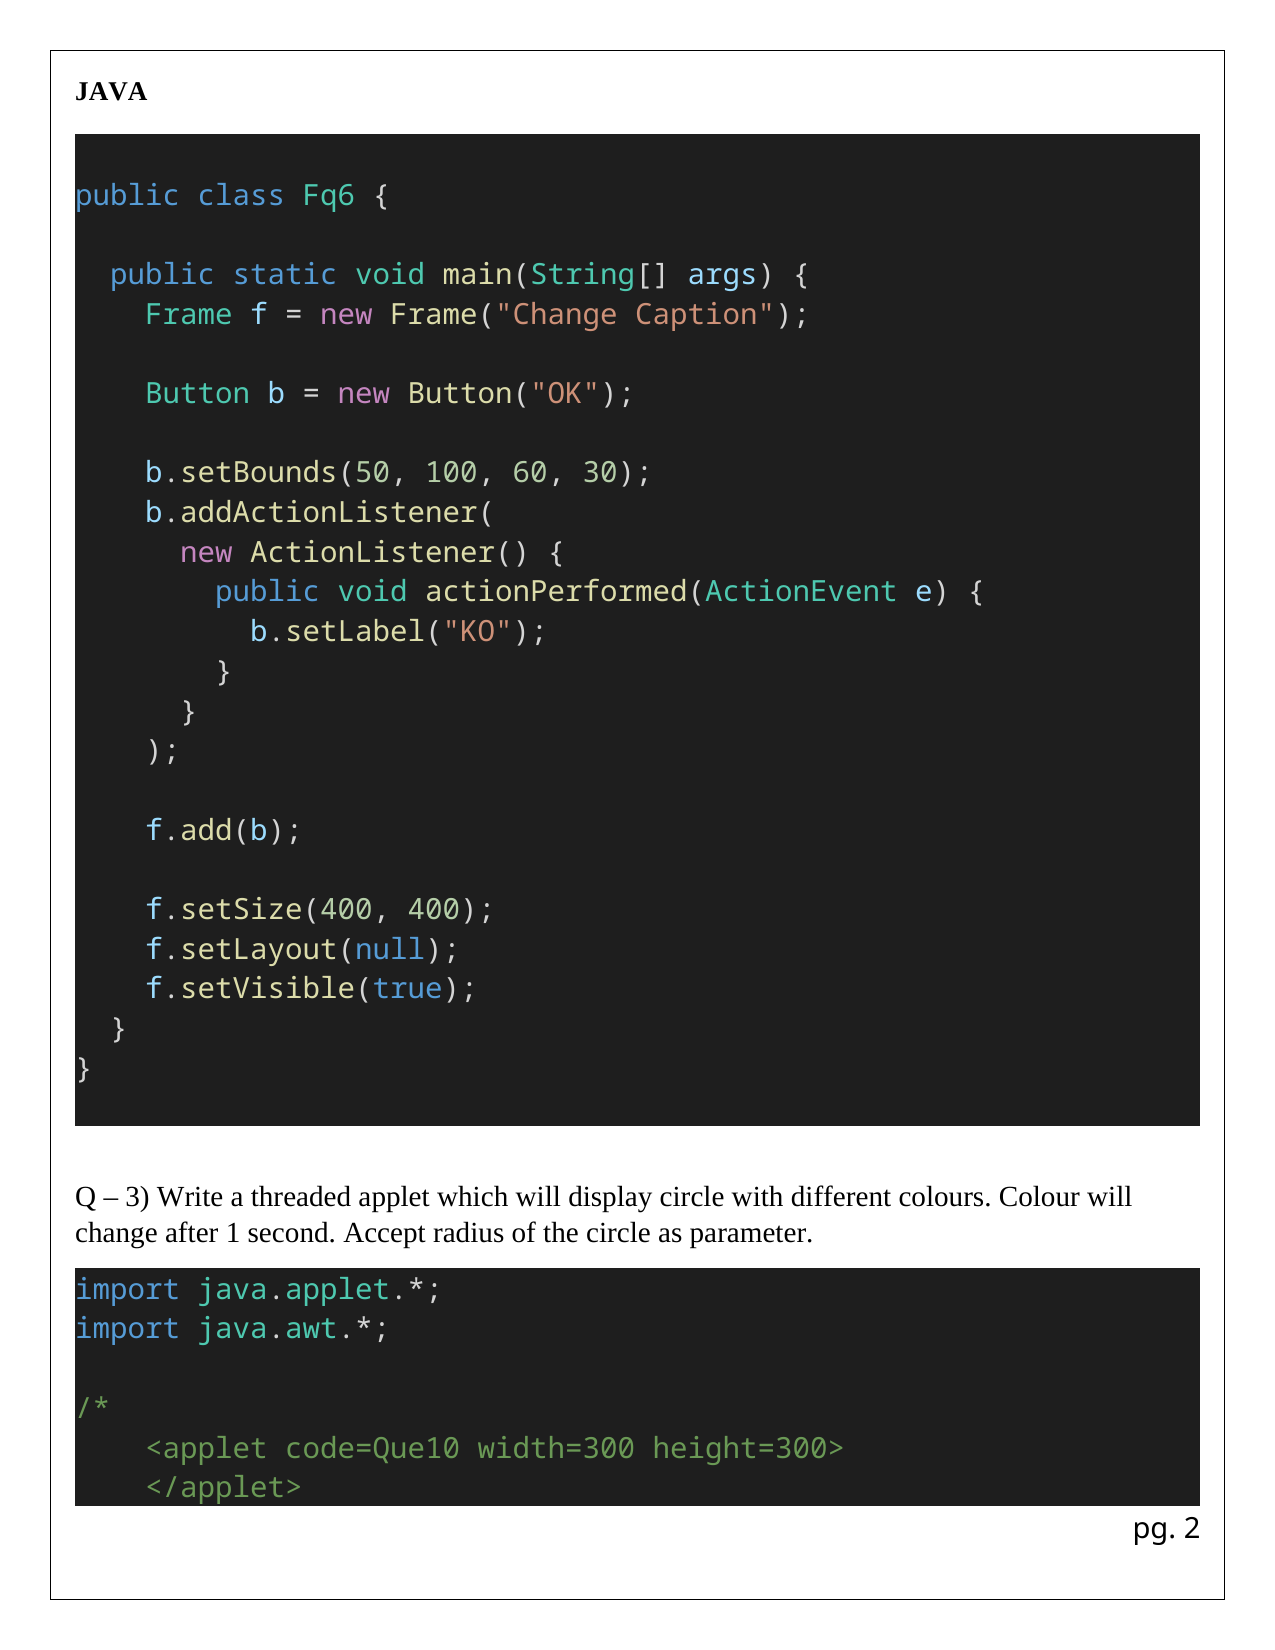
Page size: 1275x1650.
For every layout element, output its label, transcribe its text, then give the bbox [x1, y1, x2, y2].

text <applet code=Que10 width=300 height=300> [75, 1427, 1200, 1467]
text } [75, 1047, 1200, 1087]
text import java.awt.*; [75, 1308, 1200, 1347]
text f.setVisible(true); [75, 968, 1200, 1007]
text import java.applet.*; [75, 1268, 1200, 1308]
text Q – 3) Write a threaded applet which will display circle with different colours. Colour will change after 1 second. Accept radius of the circle as parameter. [75, 1179, 1200, 1249]
text ); [75, 729, 1200, 769]
text } [75, 650, 1200, 690]
text public class Fq6 { [75, 174, 1200, 213]
text b.setBounds(50, 100, 60, 30); [75, 452, 1200, 491]
text f.add(b); [75, 809, 1200, 848]
text b.setLabel("KO"); [75, 610, 1200, 650]
text } [75, 1007, 1200, 1047]
text Button b = new Button("OK"); [75, 372, 1200, 412]
text } [75, 690, 1200, 729]
text b.addActionListener( [75, 491, 1200, 531]
text new ActionListener() { [75, 531, 1200, 571]
text public void actionPerformed(ActionEvent e) { [75, 571, 1200, 610]
text Frame f = new Frame("Change Caption"); [75, 293, 1200, 333]
text public static void main(String[] args) { [75, 253, 1200, 293]
text </applet> [75, 1467, 1200, 1506]
text f.setSize(400, 400); [75, 888, 1200, 928]
text /* [75, 1387, 1200, 1427]
text f.setLayout(null); [75, 928, 1200, 968]
